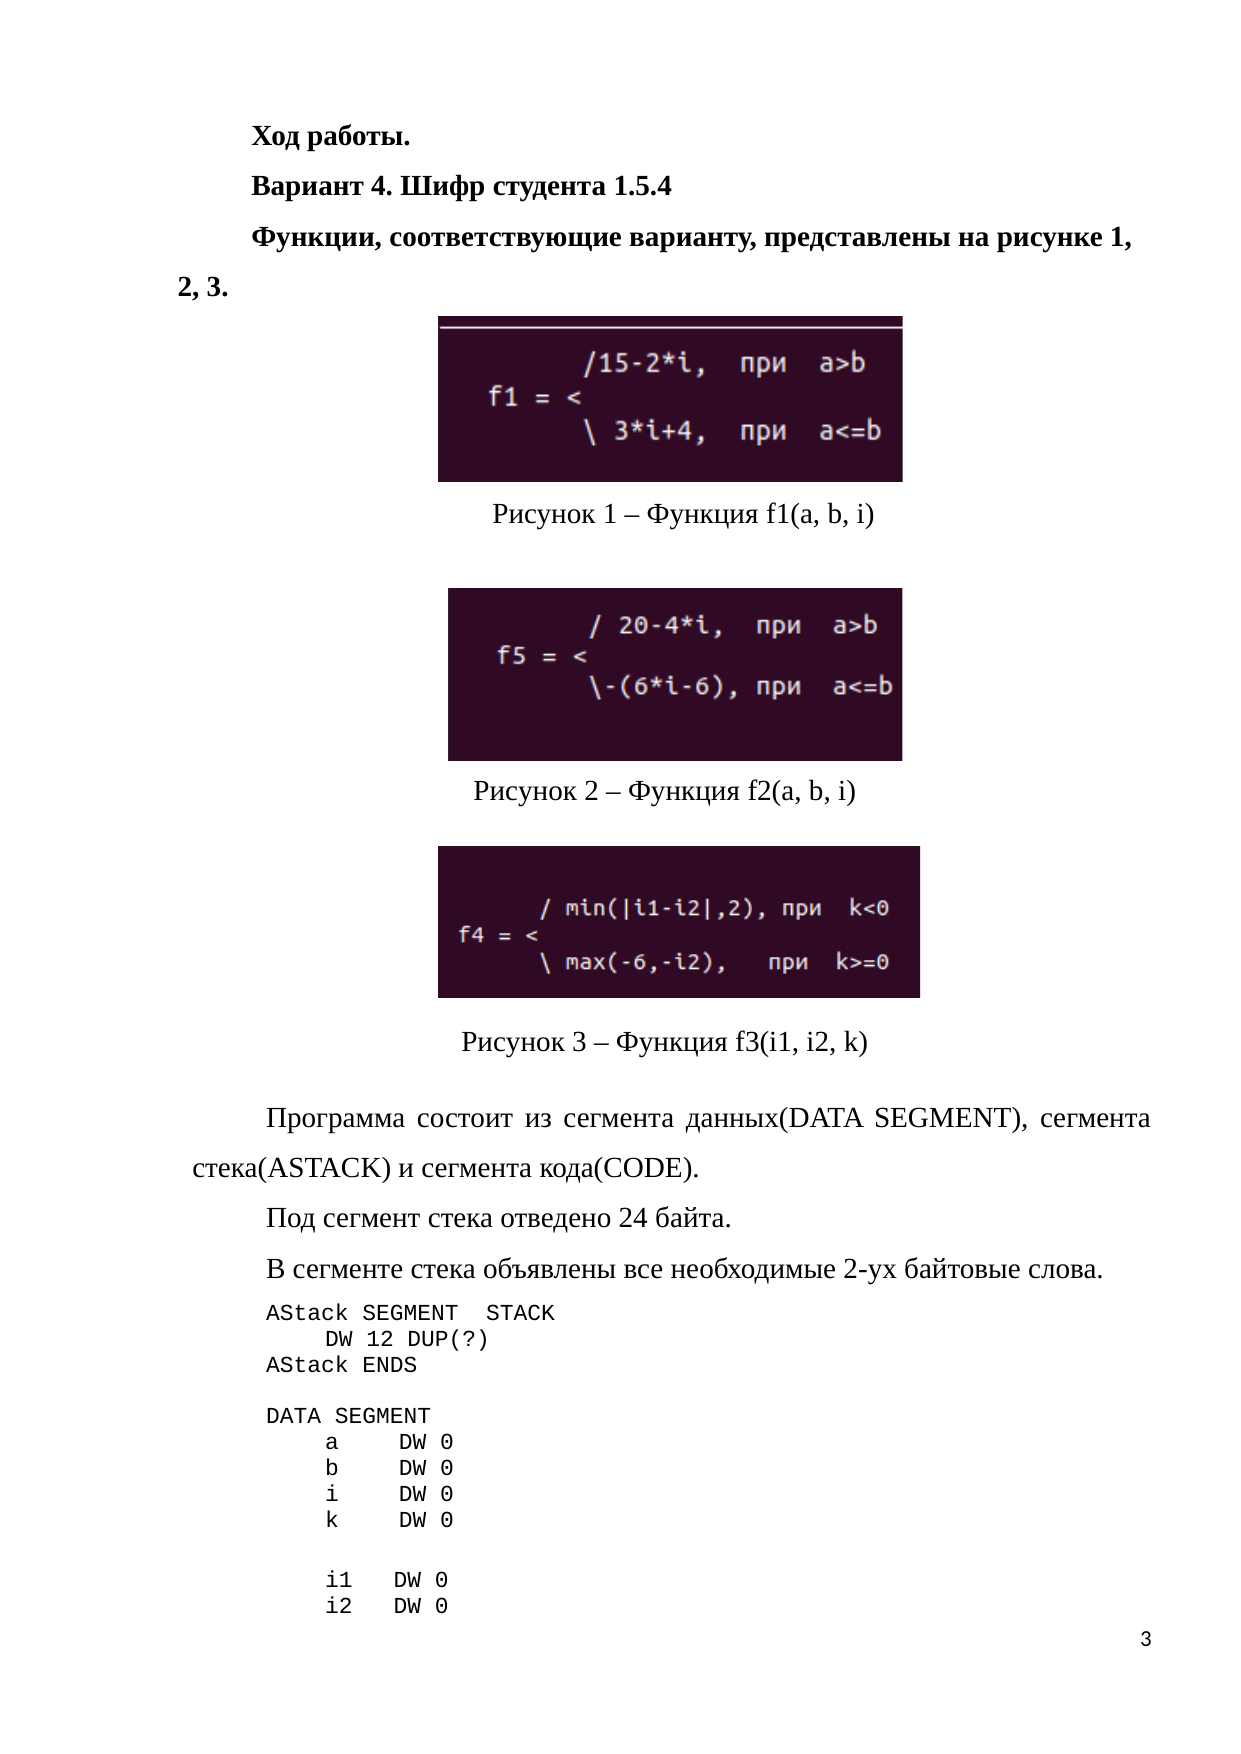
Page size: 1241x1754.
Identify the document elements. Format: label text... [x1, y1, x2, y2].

subtitle i DW 0 [192, 1483, 1152, 1508]
text Ход работы. [177, 118, 1152, 152]
picture [438, 846, 921, 998]
subtitle Программа состоит из сегмента данных(DATA SEGMENT), сегмента стека(ASTACK) и сегмента кода(CODE). [192, 1100, 1152, 1184]
text Рисунок 1 – Функция f1(a, b, i) [215, 497, 1152, 530]
subtitle DATA SEGMENT [192, 1405, 1152, 1431]
subtitle AStack ENDS [192, 1353, 1152, 1379]
picture [448, 588, 903, 761]
text Функции, соответствующие варианту, представлены на рисунке 1, 2, 3. [177, 219, 1152, 303]
subtitle a DW 0 [192, 1431, 1152, 1457]
subtitle В сегменте стека объявлены все необходимые 2-ух байтовые слова. [192, 1251, 1152, 1284]
subtitle i2 DW 0 [192, 1594, 1152, 1620]
text Рисунок 3 – Функция f3(i1, i2, k) [177, 1024, 1152, 1058]
subtitle DW 12 DUP(?) [192, 1327, 1152, 1353]
subtitle AStack SEGMENT STACK [192, 1301, 1152, 1327]
text Рисунок 2 – Функция f2(a, b, i) [177, 773, 1152, 807]
subtitle i1 DW 0 [192, 1568, 1152, 1594]
subtitle k DW 0 [192, 1508, 1152, 1534]
subtitle b DW 0 [192, 1457, 1152, 1483]
subtitle Под сегмент стека отведено 24 байта. [192, 1200, 1152, 1234]
picture [438, 316, 903, 482]
text Вариант 4. Шифр студента 1.5.4 [177, 168, 1152, 202]
